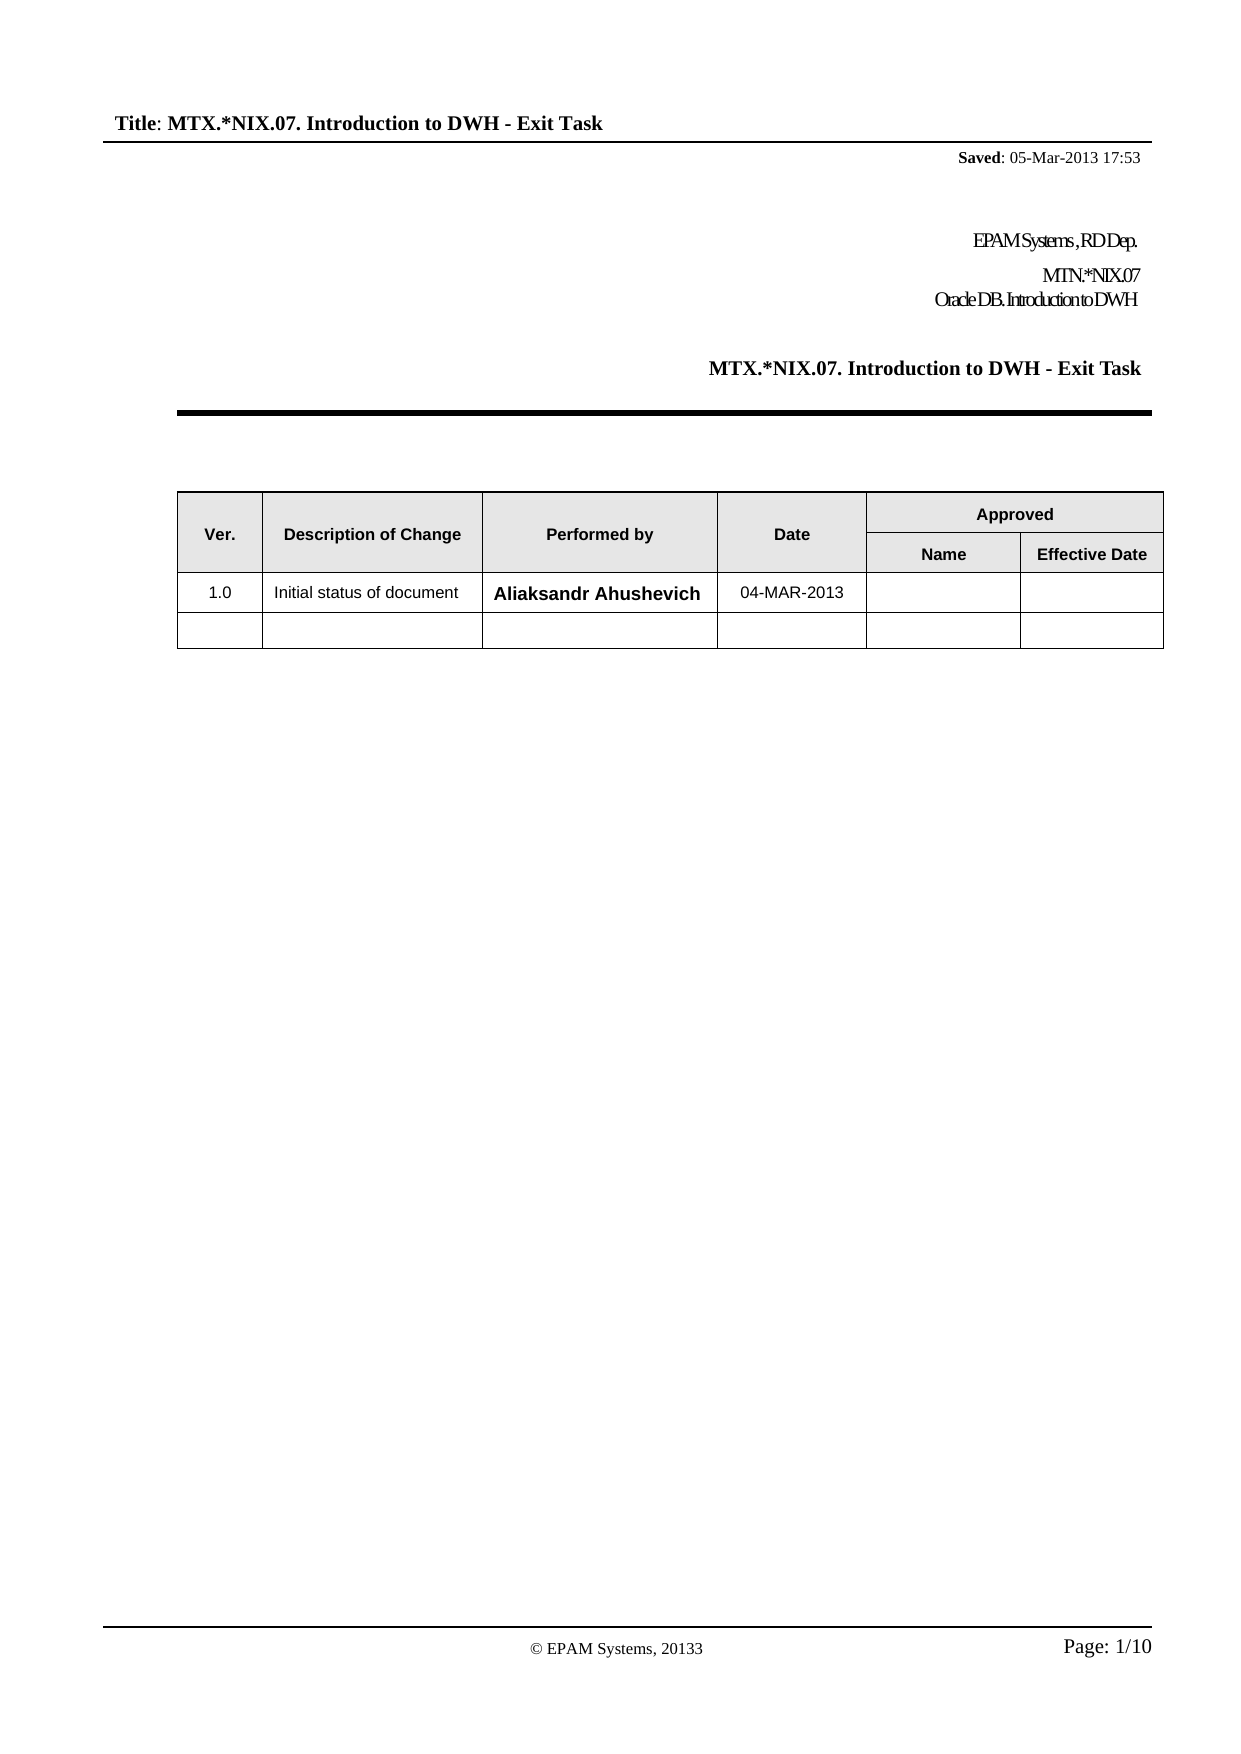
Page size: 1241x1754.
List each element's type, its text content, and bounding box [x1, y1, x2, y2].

table_cell [867, 573, 1020, 612]
table_cell MTX.*NIX.07. Introduction to DWH - Exit Task [166, 311, 1152, 404]
table_cell MTN.*NIX.07 Oracle DB. Introduction to DWH [166, 263, 1152, 311]
table_header Performed by [483, 493, 717, 572]
table_cell 04-MAR-2013 [718, 573, 866, 612]
table_cell [483, 613, 717, 648]
table_cell [867, 613, 1020, 648]
table_cell Effective Date [1021, 533, 1163, 572]
table_cell [1021, 573, 1163, 612]
table_cell [1021, 613, 1163, 648]
table_cell [178, 613, 262, 648]
table_cell Aliaksandr Ahushevich [483, 573, 717, 612]
table_cell Name [867, 533, 1020, 572]
table_cell [718, 613, 866, 648]
table_header EPAM Systems, RD Dep. [166, 216, 1152, 263]
table_cell [263, 613, 482, 648]
table_header Description of Change [263, 493, 482, 572]
table_cell Initial status of document [263, 573, 482, 612]
table_header Approved [867, 493, 1163, 532]
table_cell 1.0 [178, 573, 262, 612]
table_header Ver. [178, 493, 262, 572]
table_header Date [718, 493, 866, 572]
